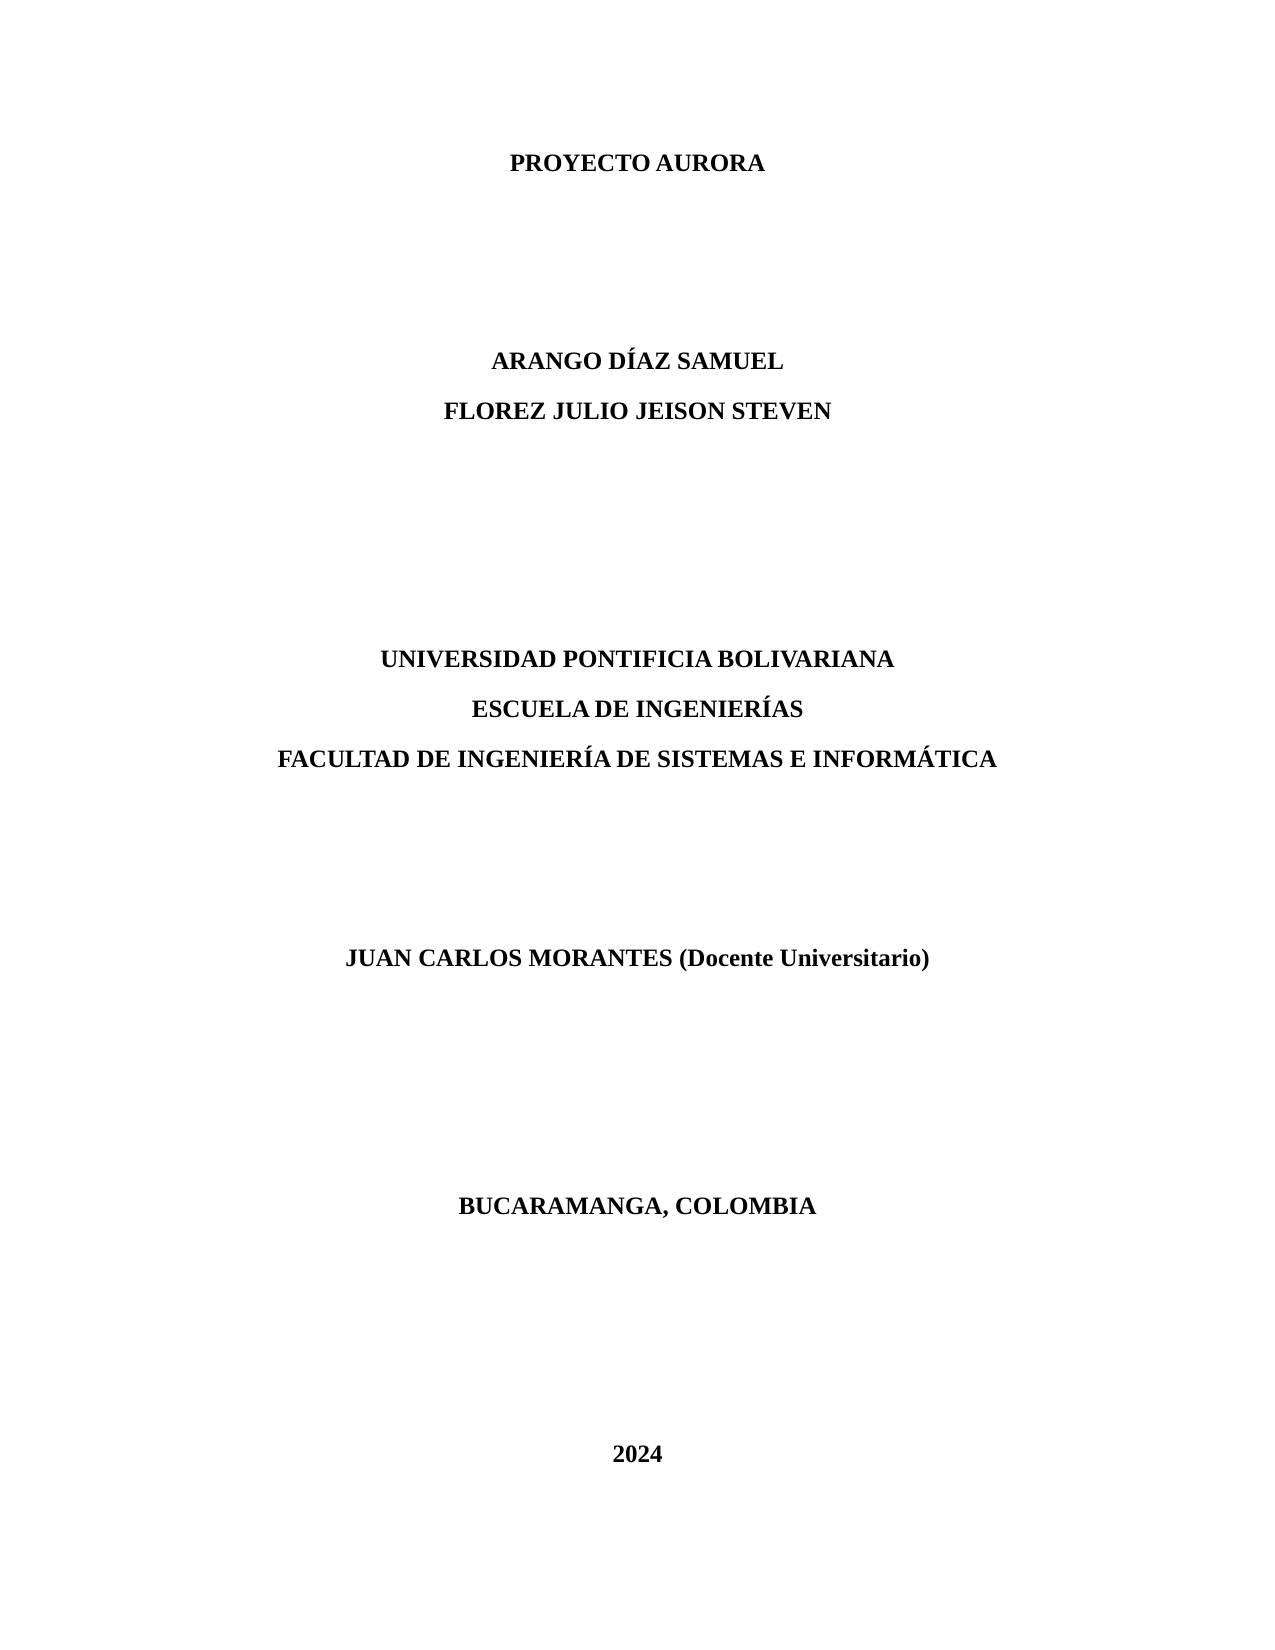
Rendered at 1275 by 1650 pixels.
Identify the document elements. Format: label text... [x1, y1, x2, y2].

text ARANGO DÍAZ SAMUEL [177, 346, 1098, 375]
text 2024 [177, 1439, 1098, 1468]
text UNIVERSIDAD PONTIFICIA BOLIVARIANA [177, 644, 1098, 673]
text PROYECTO AURORA [177, 148, 1098, 176]
text ESCUELA DE INGENIERÍAS [177, 694, 1098, 723]
text BUCARAMANGA, COLOMBIA [177, 1191, 1098, 1220]
text FACULTAD DE INGENIERÍA DE SISTEMAS E INFORMÁTICA [177, 744, 1098, 773]
text FLOREZ JULIO JEISON STEVEN [177, 396, 1098, 425]
text JUAN CARLOS MORANTES (Docente Universitario) [177, 943, 1098, 971]
